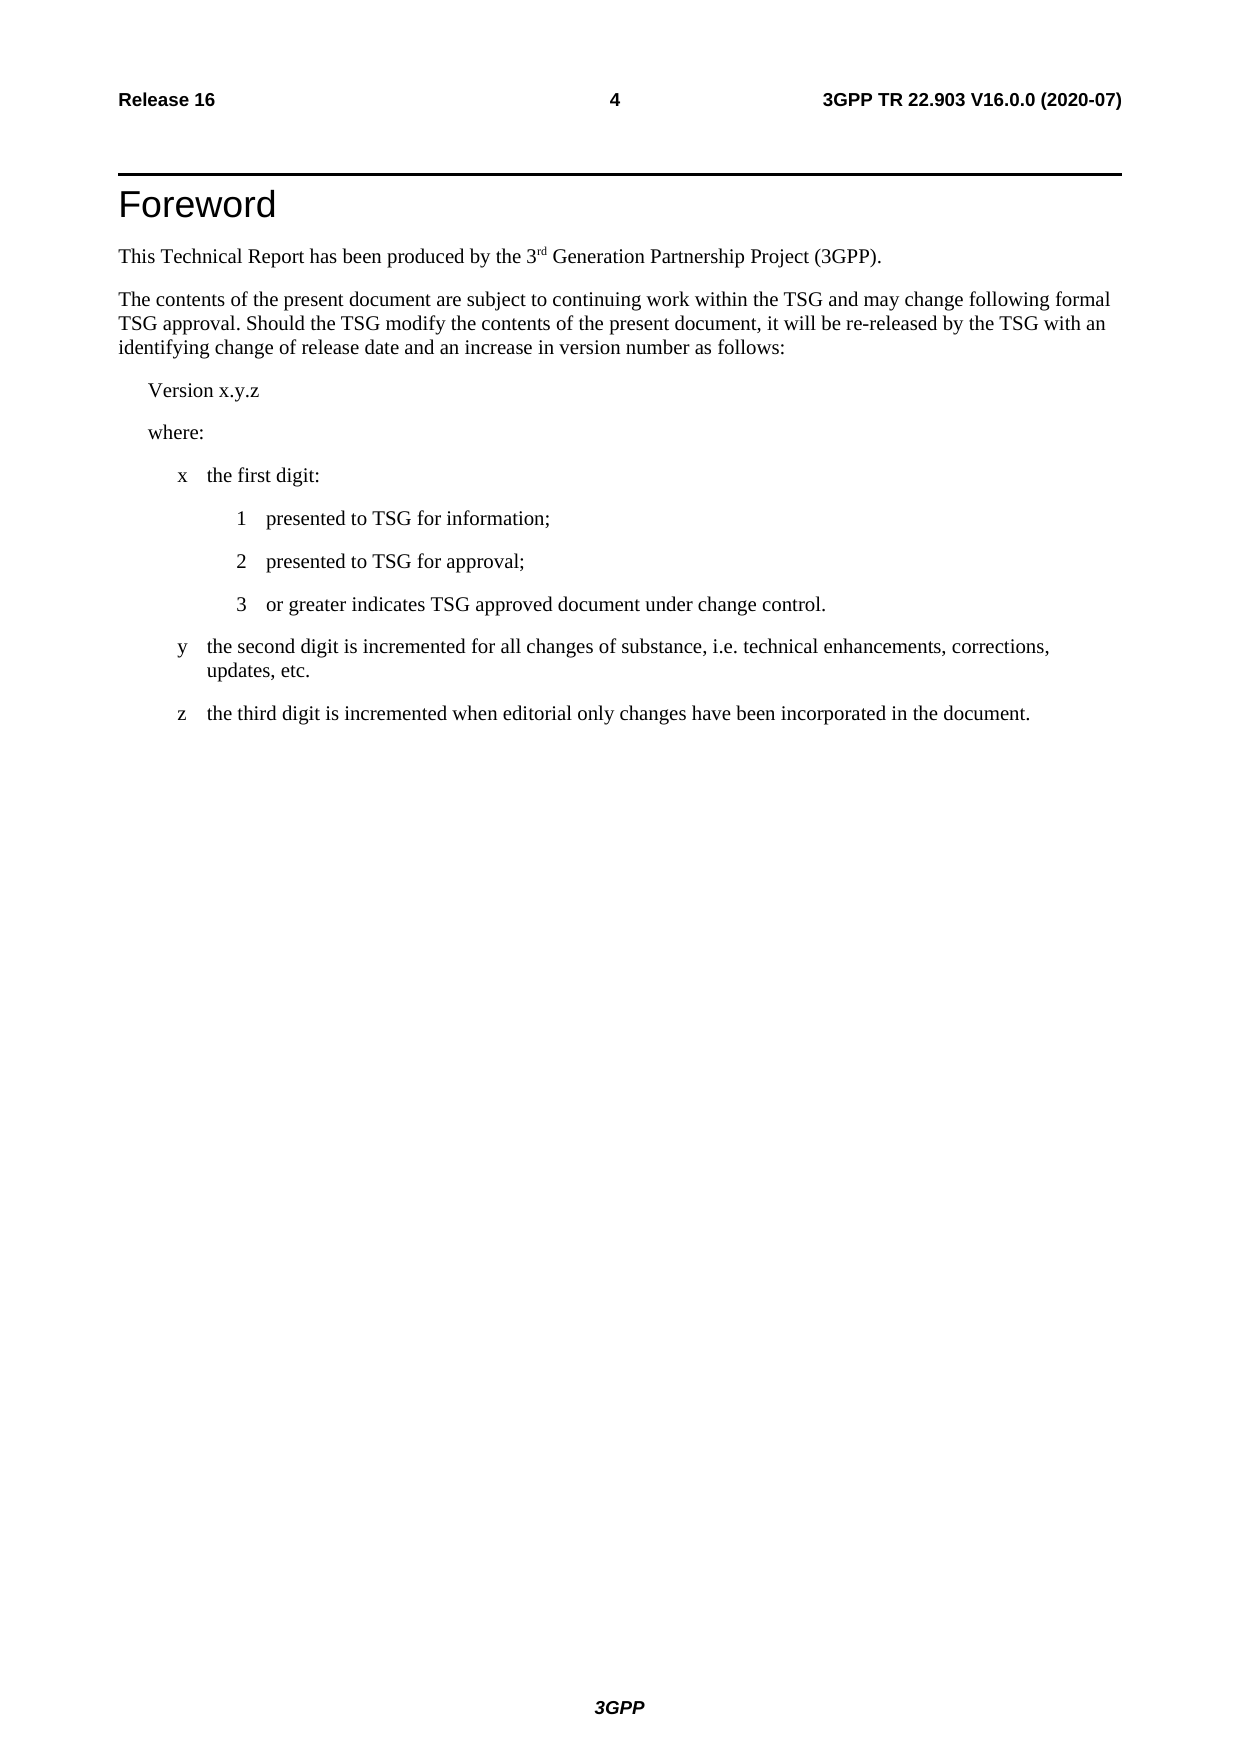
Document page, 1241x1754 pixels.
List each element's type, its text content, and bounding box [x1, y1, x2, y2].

subtitle Foreword [118, 176, 1122, 225]
text 3 or greater indicates TSG approved document under change control. [236, 592, 1122, 616]
text x the first digit: [177, 463, 1122, 487]
text 1 presented to TSG for information; [236, 506, 1122, 530]
text where: [148, 420, 1122, 444]
text This Technical Report has been produced by the 3rd Generation Partnership Project (3GPP). [118, 244, 1122, 268]
text y the second digit is incremented for all changes of substance, i.e. technical enhancements, corrections, updates, etc. [177, 634, 1122, 682]
text Version x.y.z [148, 377, 1122, 402]
text 2 presented to TSG for approval; [236, 549, 1122, 573]
text The contents of the present document are subject to continuing work within the TSG and may change following formal TSG approval. Should the TSG modify the contents of the present document, it will be re-released by the TSG with an identifying change of release date and an increase in version number as follows: [118, 287, 1122, 359]
text z the third digit is incremented when editorial only changes have been incorporated in the document. [177, 701, 1122, 725]
